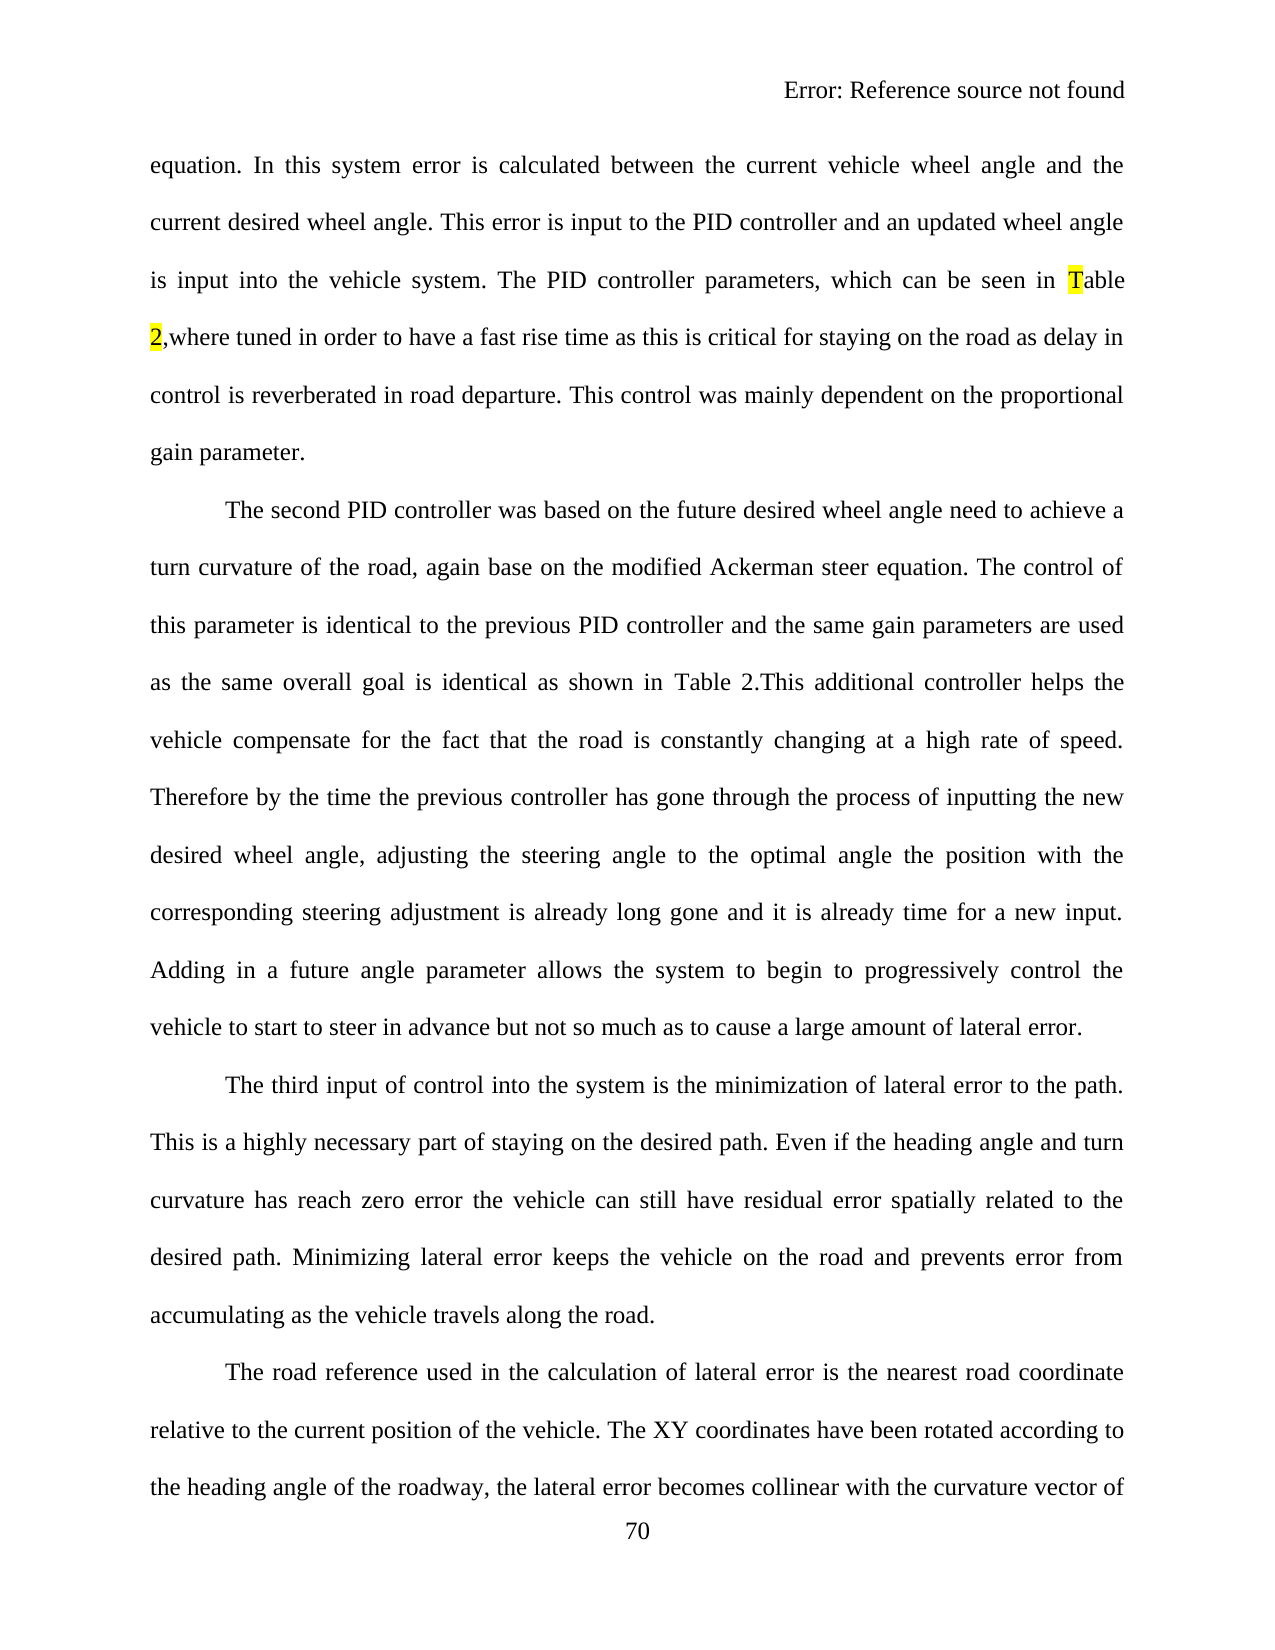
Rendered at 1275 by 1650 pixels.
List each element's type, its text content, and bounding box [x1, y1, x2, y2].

text The third input of control into the system is the minimization of lateral error to the path. This is a highly necessary part of staying on the desired path. Even if the heading angle and turn curvature has reach zero error the vehicle can still have residual error spatially related to the desired path. Minimizing lateral error keeps the vehicle on the road and prevents error from accumulating as the vehicle travels along the road. [150, 1070, 1125, 1329]
text The second PID controller was based on the future desired wheel angle need to achieve a turn curvature of the road, again base on the modified Ackerman steer equation. The control of this parameter is identical to the previous PID controller and the same gain parameters are used as the same overall goal is identical as shown in Table 2.This additional controller helps the vehicle compensate for the fact that the road is constantly changing at a high rate of speed. Therefore by the time the previous controller has gone through the process of inputting the new desired wheel angle, adjusting the steering angle to the optimal angle the position with the corresponding steering adjustment is already long gone and it is already time for a new input. Adding in a future angle parameter allows the system to begin to progressively control the vehicle to start to steer in advance but not so much as to cause a large amount of lateral error. [150, 495, 1125, 1041]
